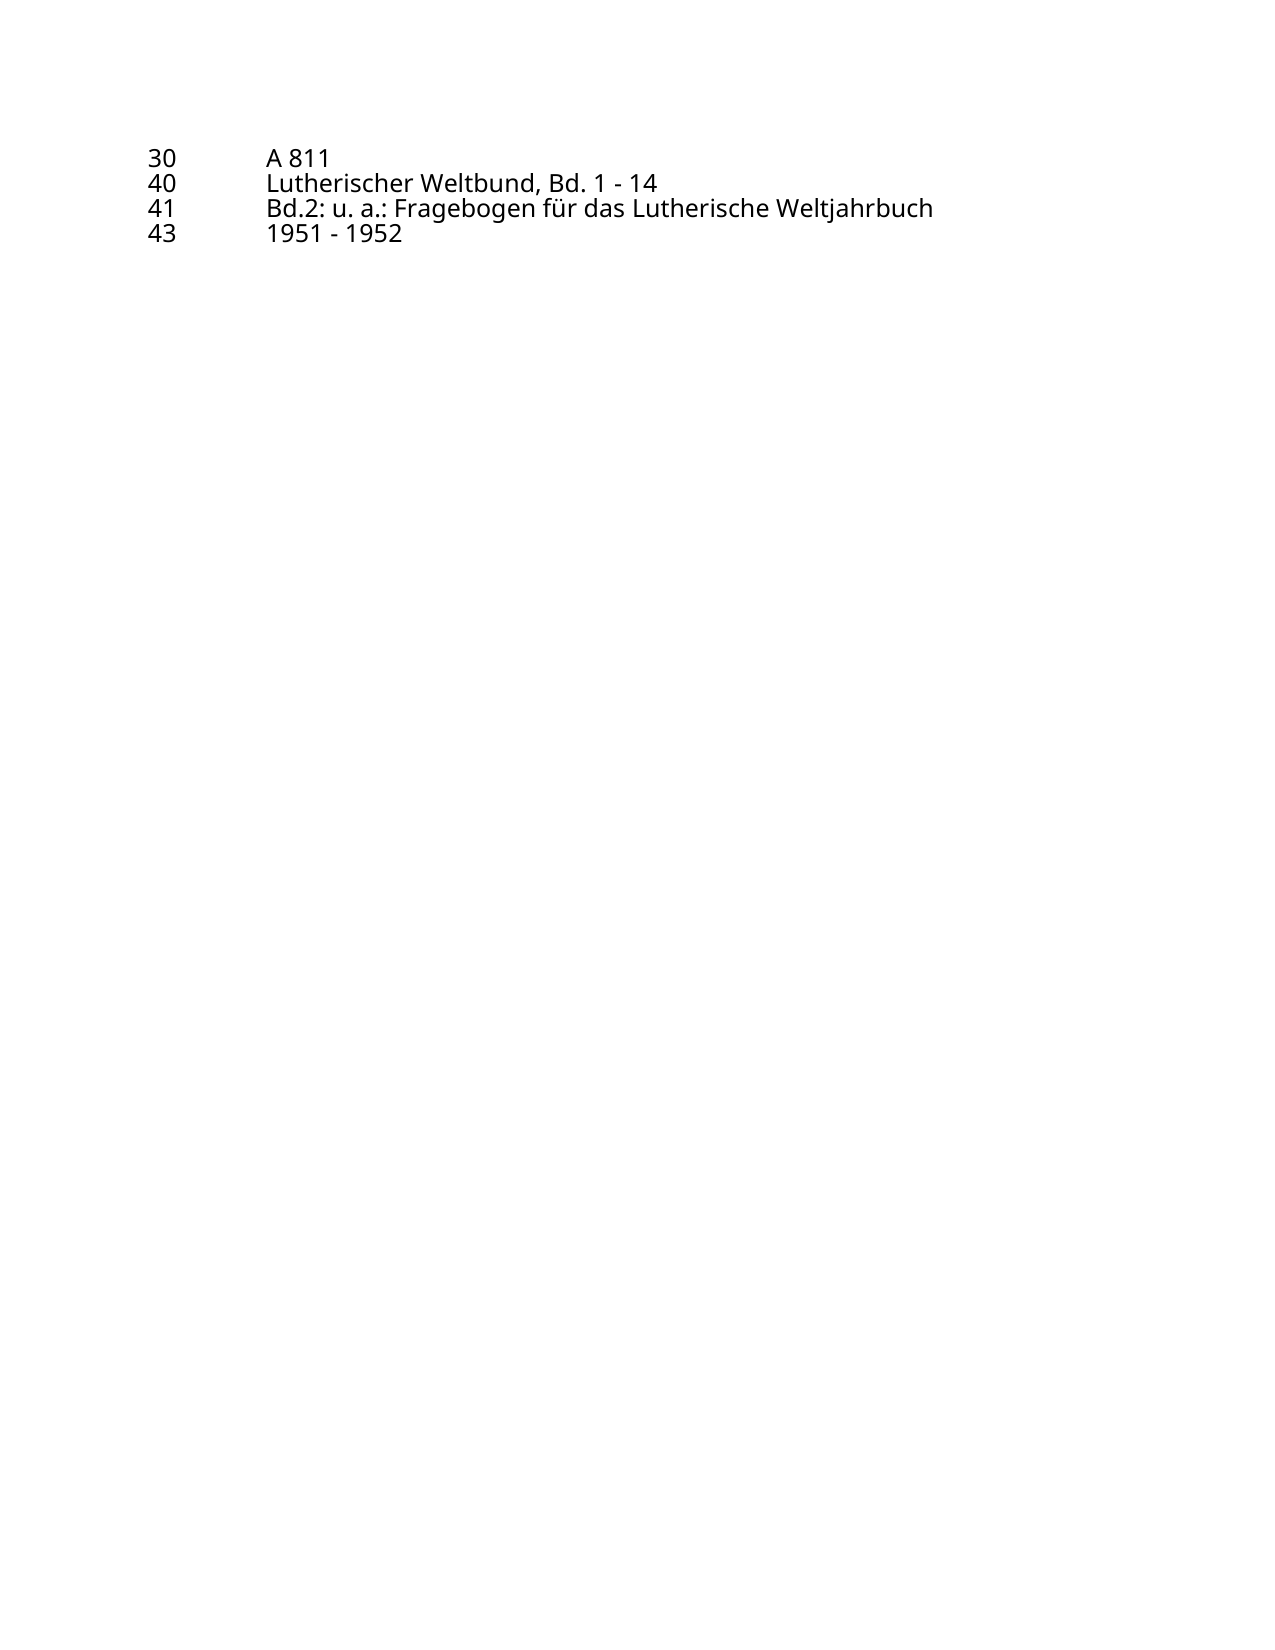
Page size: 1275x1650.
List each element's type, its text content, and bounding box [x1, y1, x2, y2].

text 41 Bd.2: u. a.: Fragebogen für das t[Lutherische<s> Weltjahrbuch]t [148, 198, 1127, 223]
text 43 1951 - 1952 [148, 223, 1127, 248]
text 40 Lutherischer Weltbund, Bd. 1 - 14 [148, 173, 1127, 198]
text 30 A 811 [148, 148, 1127, 173]
